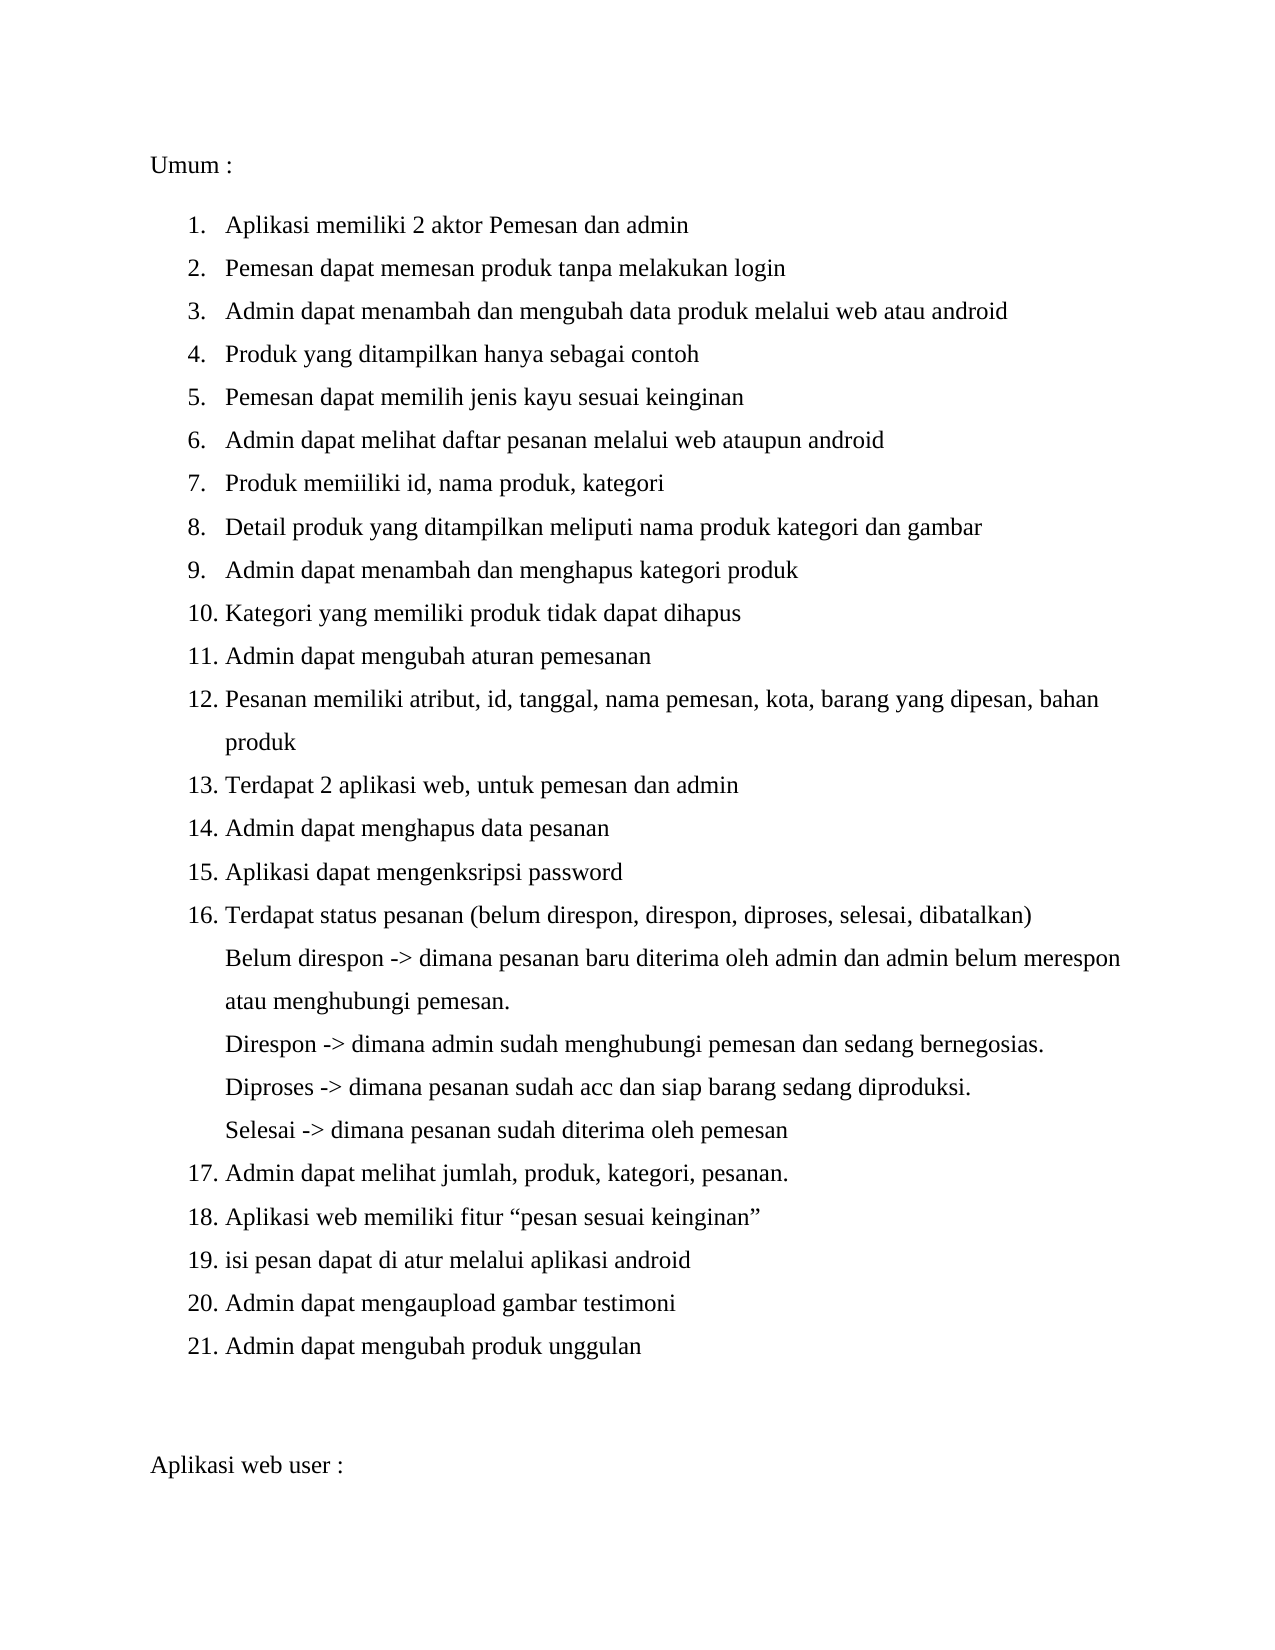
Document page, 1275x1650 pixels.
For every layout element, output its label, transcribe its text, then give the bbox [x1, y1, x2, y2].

list Diproses -> dimana pesanan sudah acc dan siap barang sedang diproduksi. [225, 1072, 1125, 1101]
list Pesanan memiliki atribut, id, tanggal, nama pemesan, kota, barang yang dipesan, bahan produk [187, 684, 1125, 756]
list Pemesan dapat memesan produk tanpa melakukan login [187, 253, 1125, 282]
list Admin dapat menambah dan mengubah data produk melalui web atau android [187, 296, 1125, 325]
list isi pesan dapat di atur melalui aplikasi android [187, 1245, 1125, 1273]
list Terdapat status pesanan (belum direspon, direspon, diproses, selesai, dibatalkan) [187, 900, 1125, 928]
text Umum : [150, 150, 1125, 179]
list Produk yang ditampilkan hanya sebagai contoh [187, 339, 1125, 368]
list Detail produk yang ditampilkan meliputi nama produk kategori dan gambar [187, 512, 1125, 540]
list Aplikasi memiliki 2 aktor Pemesan dan admin [187, 210, 1125, 238]
list Kategori yang memiliki produk tidak dapat dihapus [187, 598, 1125, 627]
list Aplikasi dapat mengenksripsi password [187, 857, 1125, 885]
list Produk memiiliki id, nama produk, kategori [187, 468, 1125, 497]
list Belum direspon -> dimana pesanan baru diterima oleh admin dan admin belum merespon atau menghubungi pemesan. [225, 943, 1125, 1015]
list Admin dapat mengubah produk unggulan [187, 1331, 1125, 1360]
list Admin dapat melihat jumlah, produk, kategori, pesanan. [187, 1158, 1125, 1187]
list Admin dapat mengubah aturan pemesanan [187, 641, 1125, 670]
list Pemesan dapat memilih jenis kayu sesuai keinginan [187, 382, 1125, 411]
list Admin dapat melihat daftar pesanan melalui web ataupun android [187, 425, 1125, 454]
list Admin dapat menambah dan menghapus kategori produk [187, 555, 1125, 583]
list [187, 1202, 1125, 1230]
list Admin dapat mengaupload gambar testimoni [187, 1288, 1125, 1317]
list Terdapat 2 aplikasi web, untuk pemesan dan admin [187, 770, 1125, 799]
list Selesai -> dimana pesanan sudah diterima oleh pemesan [225, 1115, 1125, 1144]
list Admin dapat menghapus data pesanan [187, 813, 1125, 842]
list Direspon -> dimana admin sudah menghubungi pemesan dan sedang bernegosias. [225, 1029, 1125, 1058]
text Aplikasi web user : [150, 1451, 1125, 1479]
